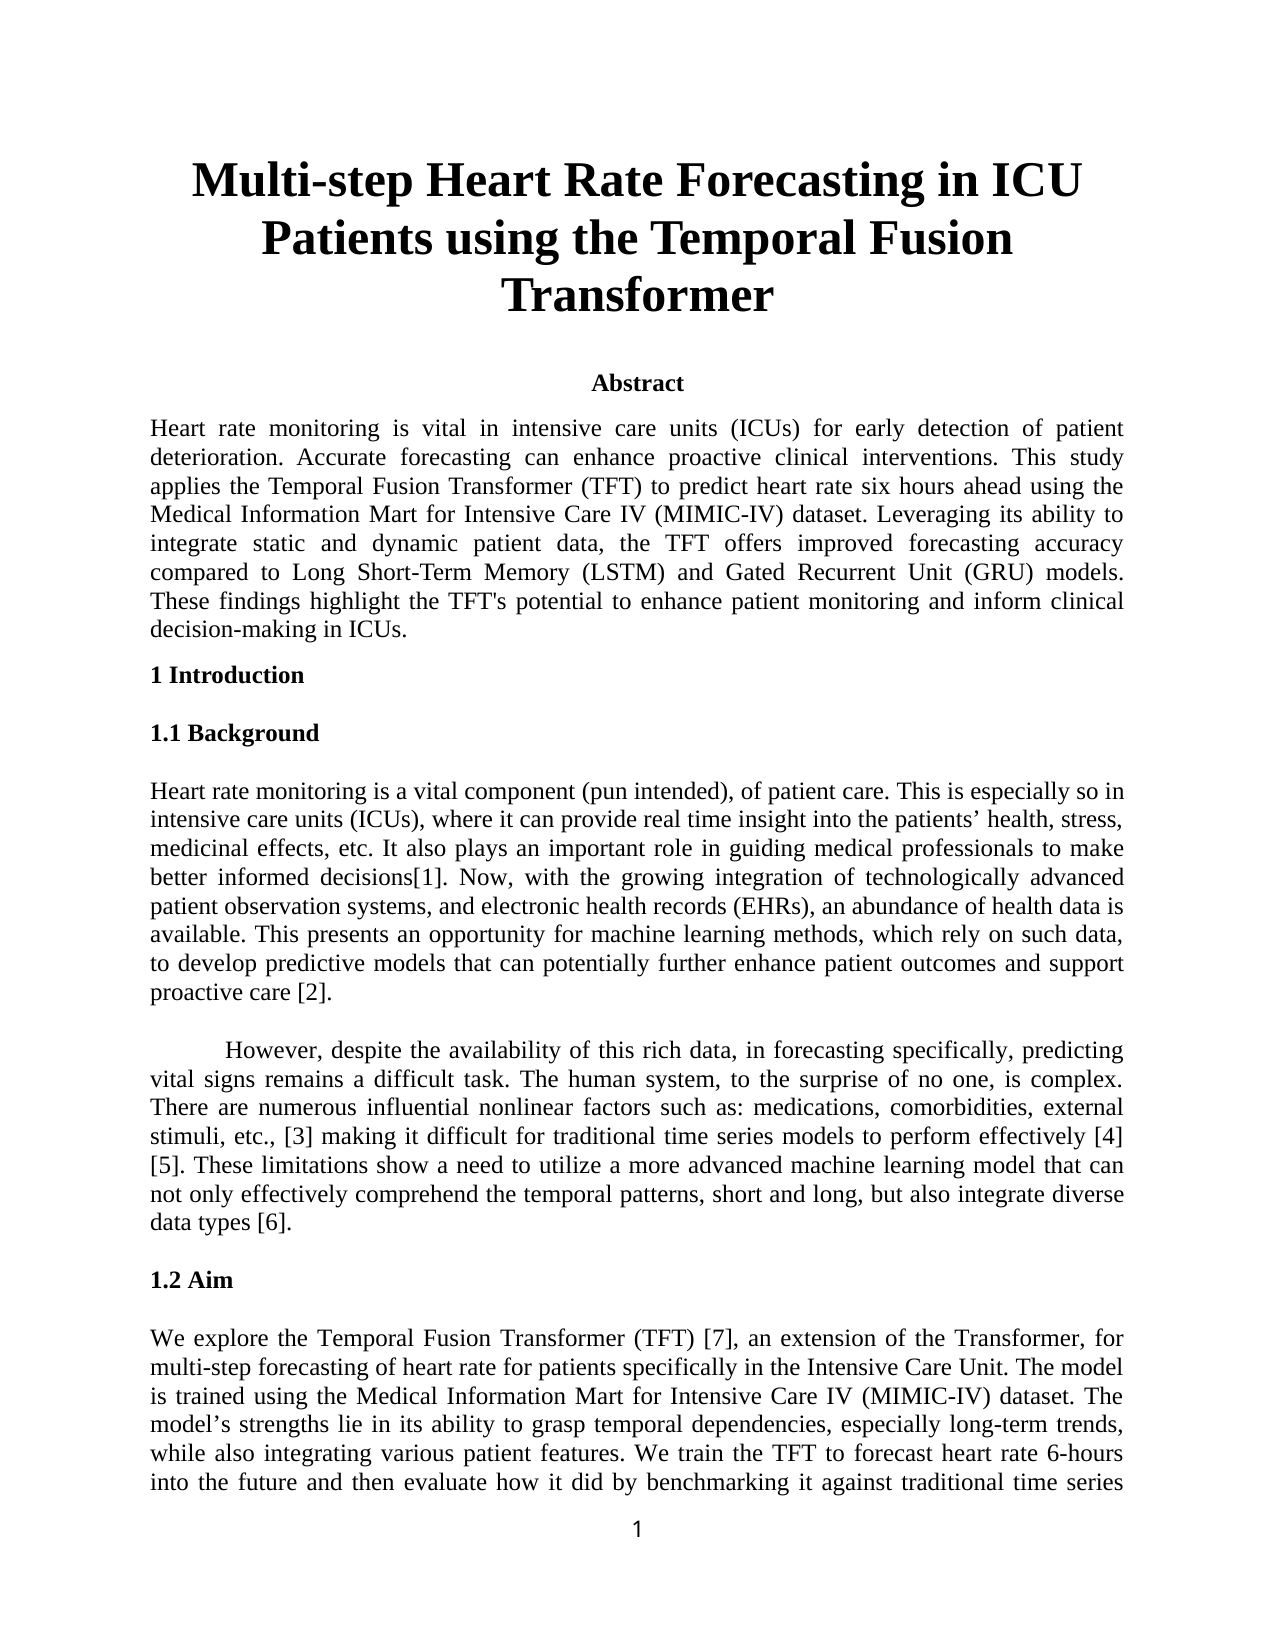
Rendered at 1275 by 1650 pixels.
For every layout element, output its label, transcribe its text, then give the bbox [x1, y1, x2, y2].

text Abstract [150, 339, 1125, 397]
text However, despite the availability of this rich data, in forecasting specifically, predicting vital signs remains a difficult task. The human system, to the surprise of no one, is complex. There are numerous influential nonlinear factors such as: medications, comorbidities, external stimuli, etc., [3] making it difficult for traditional time series models to perform effectively [4][5]. These limitations show a need to utilize a more advanced machine learning model that can not only effectively comprehend the temporal patterns, short and long, but also integrate diverse data types [6]. [150, 1035, 1125, 1236]
text 1.1 Background [150, 718, 1125, 747]
text Heart rate monitoring is vital in intensive care units (ICUs) for early detection of patient deterioration. Accurate forecasting can enhance proactive clinical interventions. This study applies the Temporal Fusion Transformer (TFT) to predict heart rate six hours ahead using the Medical Information Mart for Intensive Care IV (MIMIC-IV) dataset. Leveraging its ability to integrate static and dynamic patient data, the TFT offers improved forecasting accuracy compared to Long Short-Term Memory (LSTM) and Gated Recurrent Unit (GRU) models. These findings highlight the TFT's potential to enhance patient monitoring and inform clinical decision-making in ICUs. [150, 413, 1125, 643]
text Heart rate monitoring is a vital component (pun intended), of patient care. This is especially so in intensive care units (ICUs), where it can provide real time insight into the patients’ health, stress, medicinal effects, etc. It also plays an important role in guiding medical professionals to make better informed decisions[1]. Now, with the growing integration of technologically advanced patient observation systems, and electronic health records (EHRs), an abundance of health data is available. This presents an opportunity for machine learning methods, which rely on such data, to develop predictive models that can potentially further enhance patient outcomes and support proactive care [2]. [150, 776, 1125, 1006]
text 1.2 Aim [150, 1265, 1125, 1294]
text Multi-step Heart Rate Forecasting in ICU Patients using the Temporal Fusion Transformer [150, 150, 1125, 322]
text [150, 1323, 1125, 1496]
text 1 Introduction [150, 660, 1125, 689]
